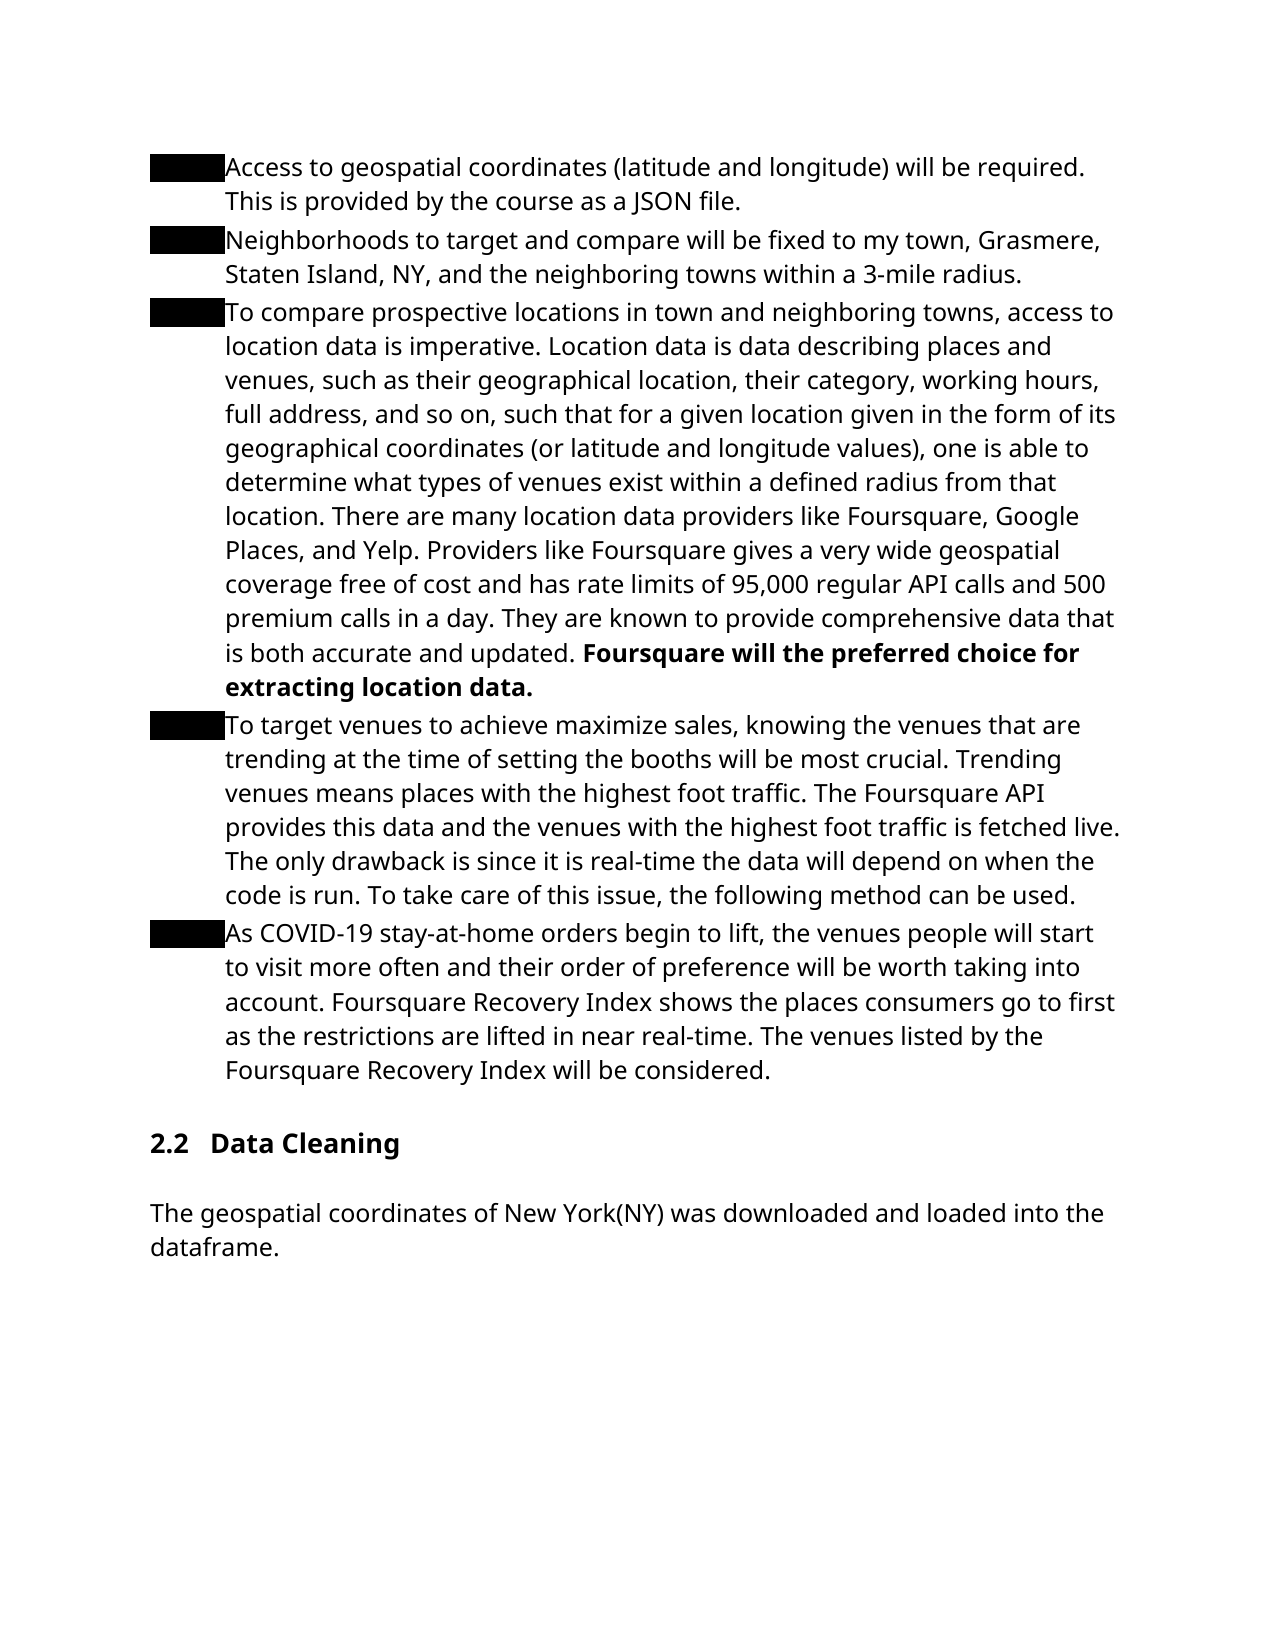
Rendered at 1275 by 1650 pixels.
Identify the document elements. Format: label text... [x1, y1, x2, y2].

subtitle Neighborhoods to target and compare will be fixed to my town, Grasmere, Staten Island, NY, and the neighboring towns within a 3-mile radius. [150, 222, 1125, 290]
text The geospatial coordinates of New York(NY) was downloaded and loaded into the dataframe. [150, 1196, 1125, 1264]
subtitle As COVID-19 stay-at-home orders begin to lift, the venues people will start to visit more often and their order of preference will be worth taking into account. Foursquare Recovery Index shows the places consumers go to first as the restrictions are lifted in near real-time. The venues listed by the Foursquare Recovery Index will be considered. [150, 916, 1125, 1086]
subtitle To target venues to achieve maximize sales, knowing the venues that are trending at the time of setting the booths will be most crucial. Trending venues means places with the highest foot traffic. The Foursquare API provides this data and the venues with the highest foot traffic is fetched live. The only drawback is since it is real-time the data will depend on when the code is run. To take care of this issue, the following method can be used. [150, 707, 1125, 912]
subtitle Access to geospatial coordinates (latitude and longitude) will be required. This is provided by the course as a JSON file. [150, 150, 1125, 218]
subtitle To compare prospective locations in town and neighboring towns, access to location data is imperative. Location data is data describing places and venues, such as their geographical location, their category, working hours, full address, and so on, such that for a given location given in the form of its geographical coordinates (or latitude and longitude values), one is able to determine what types of venues exist within a defined radius from that location. There are many location data providers like Foursquare, Google Places, and Yelp. Providers like Foursquare gives a very wide geospatial coverage free of cost and has rate limits of 95,000 regular API calls and 500 premium calls in a day. They are known to provide comprehensive data that is both accurate and updated. Foursquare will the preferred choice for extracting location data. [150, 294, 1125, 703]
subtitle Data Cleaning [150, 1124, 1125, 1161]
